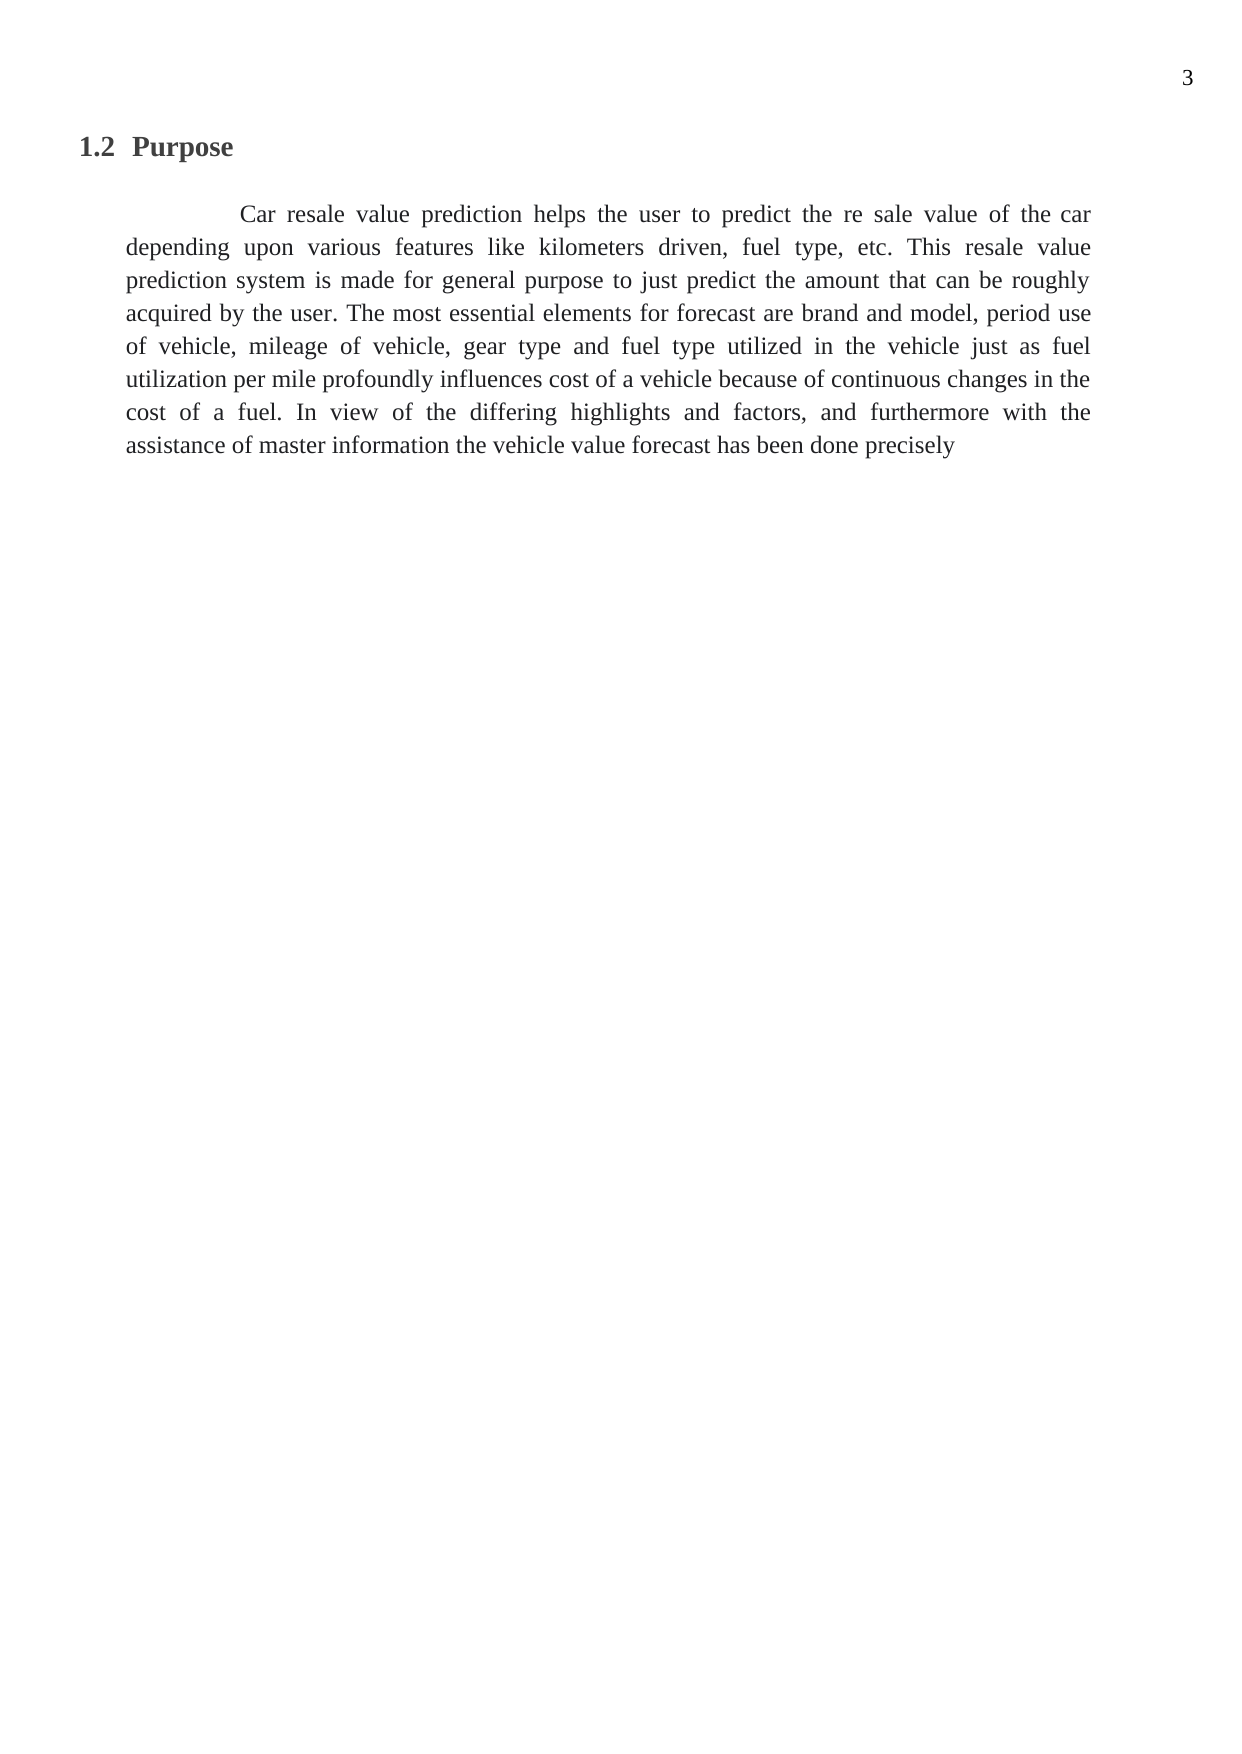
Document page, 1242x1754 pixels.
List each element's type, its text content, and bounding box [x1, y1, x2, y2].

text depending upon various features like kilometers driven, fuel type, etc. This resale value prediction system is made for general purpose to just predict the amount that can be roughly acquired by the user. The most essential elements for forecast are brand and model, period use of vehicle, mileage of vehicle, gear type and fuel type utilized in the vehicle just as fuel utilization per mile profoundly influences cost of a vehicle because of continuous changes in the cost of a fuel. In view of the differing highlights and factors, and furthermore with the assistance of master information the vehicle value forecast has been done precisely [126, 232, 1092, 459]
text Car resale value prediction helps the user to predict the re sale value of the car [239, 199, 1242, 227]
list Purpose [79, 129, 234, 163]
